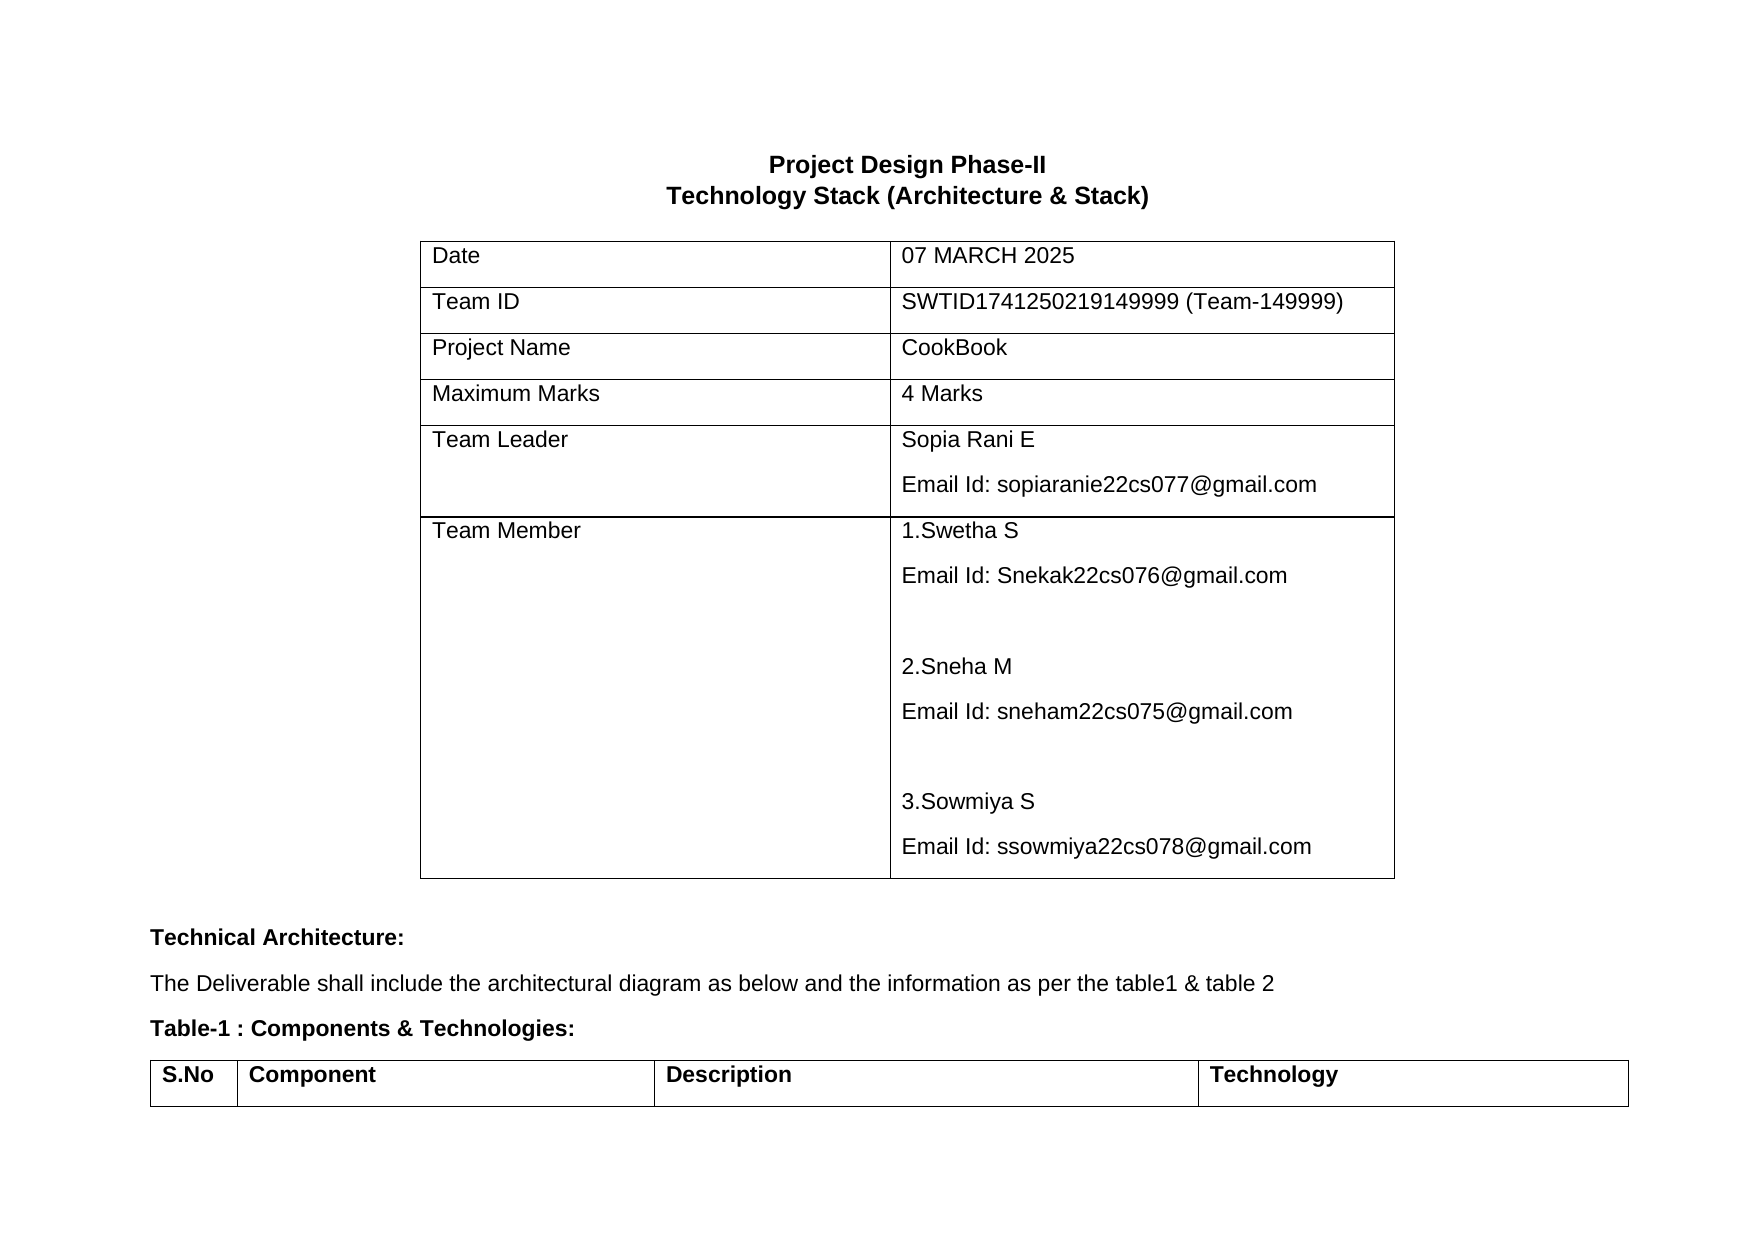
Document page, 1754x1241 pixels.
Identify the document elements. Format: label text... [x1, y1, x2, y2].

text Technology Stack (Architecture & Stack) [150, 181, 1665, 210]
table_header 07 MARCH 2025 [891, 242, 1394, 287]
table_header Description [655, 1061, 1198, 1106]
table_cell Sopia Rani E Email Id: sopiaranie22cs077@gmail.com [891, 426, 1394, 516]
table_cell Maximum Marks [421, 380, 890, 425]
table_cell 4 Marks [891, 380, 1394, 425]
table_header Component [238, 1061, 654, 1106]
table_header S.No [151, 1061, 237, 1106]
table_cell Team Member [421, 518, 890, 878]
text The Deliverable shall include the architectural diagram as below and the information as per the table1 & table 2 [150, 969, 1665, 996]
table_cell Team Leader [421, 426, 890, 516]
text Project Design Phase-II [150, 150, 1665, 179]
table_header Date [421, 242, 890, 287]
table_cell Team ID [421, 288, 890, 333]
text Table-1 : Components & Technologies: [150, 1014, 1665, 1041]
table_cell Project Name [421, 334, 890, 379]
text Technical Architecture: [150, 924, 1665, 951]
table_cell 1.Swetha S Email Id: Snekak22cs076@gmail.com 2.Sneha M Email Id: sneham22cs075@gmail.com 3.Sowmiya S Email Id: ssowmiya22cs078@gmail.com [891, 518, 1394, 878]
table_cell CookBook [891, 334, 1394, 379]
table_header Technology [1199, 1061, 1628, 1106]
table_cell SWTID1741250219149999 (Team-149999) [891, 288, 1394, 333]
